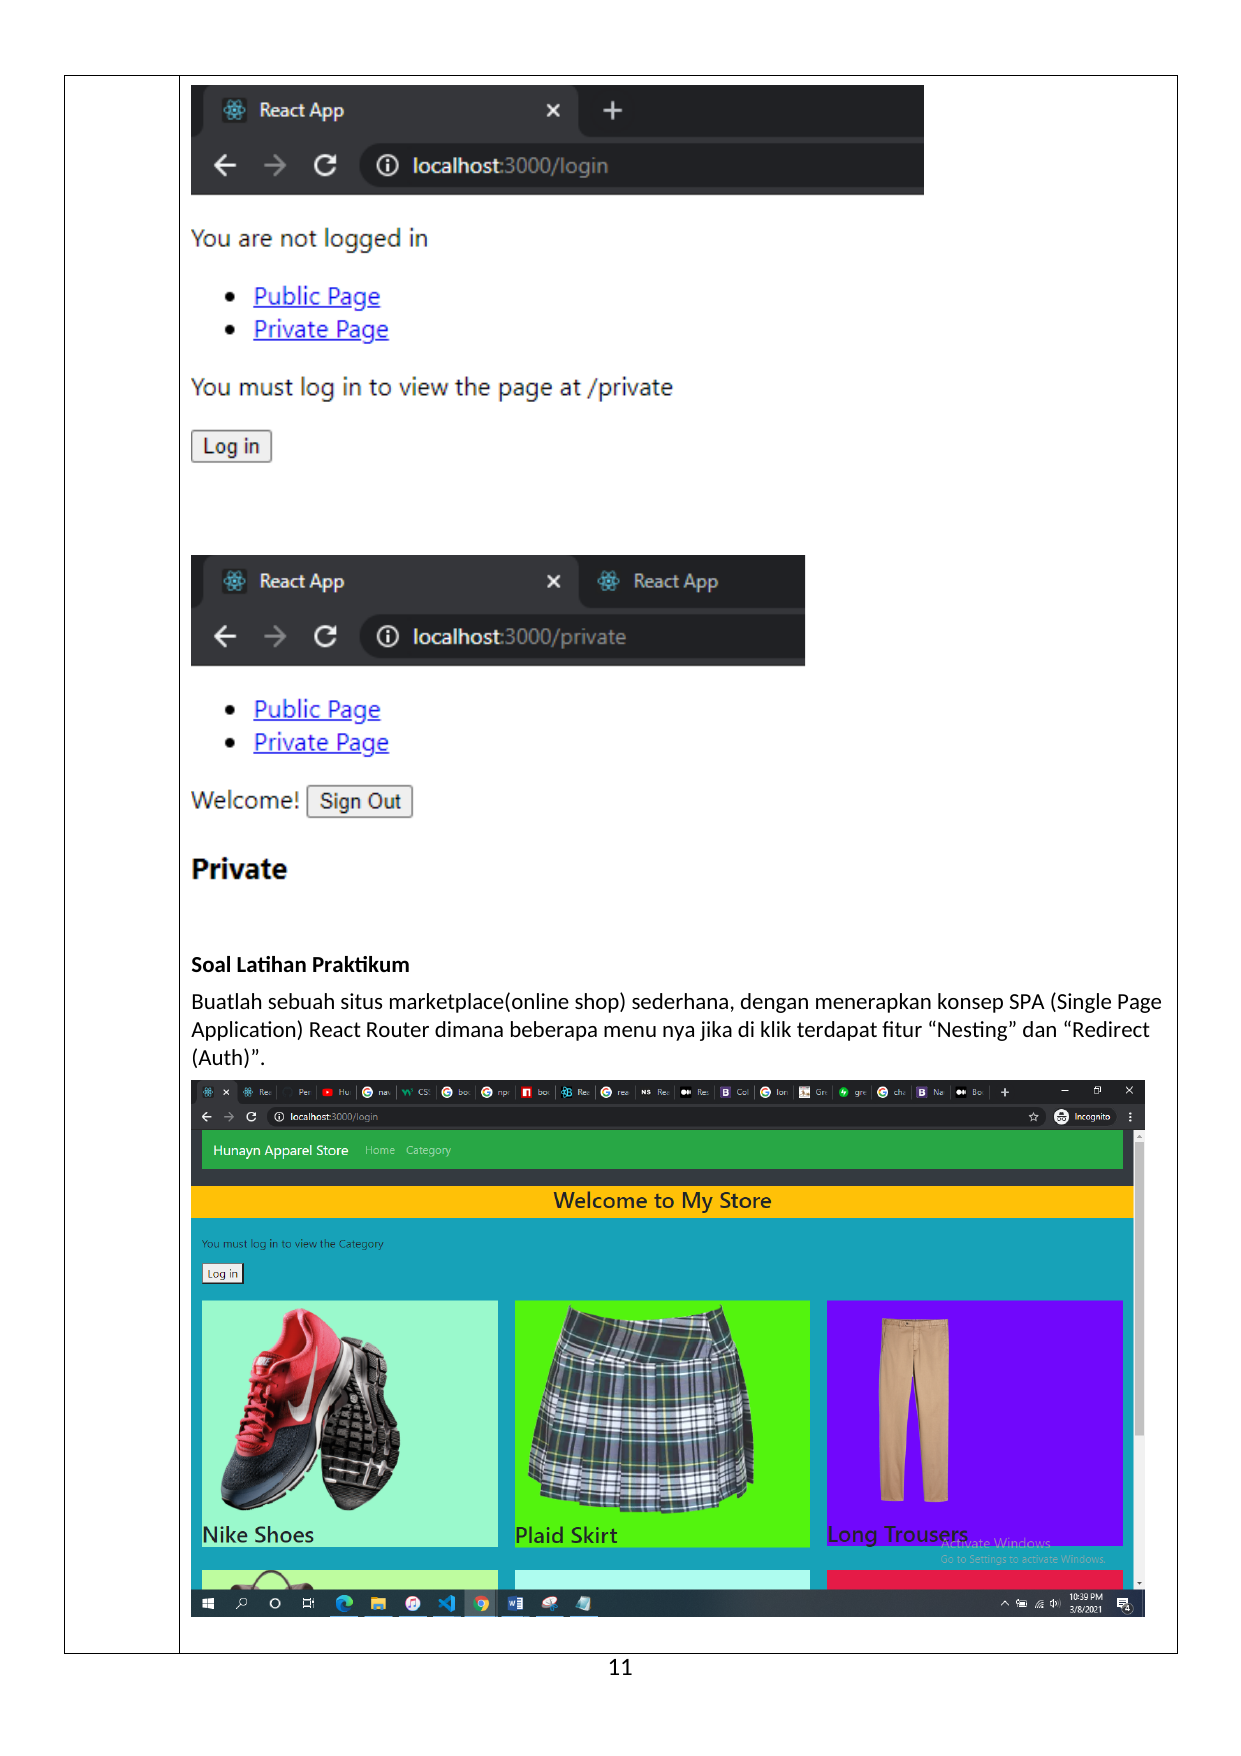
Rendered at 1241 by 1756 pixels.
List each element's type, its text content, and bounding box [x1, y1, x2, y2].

picture [191, 1080, 1145, 1617]
table_cell 1 [65, 76, 179, 1653]
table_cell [180, 76, 1177, 1653]
picture [191, 85, 924, 510]
picture [191, 555, 806, 942]
